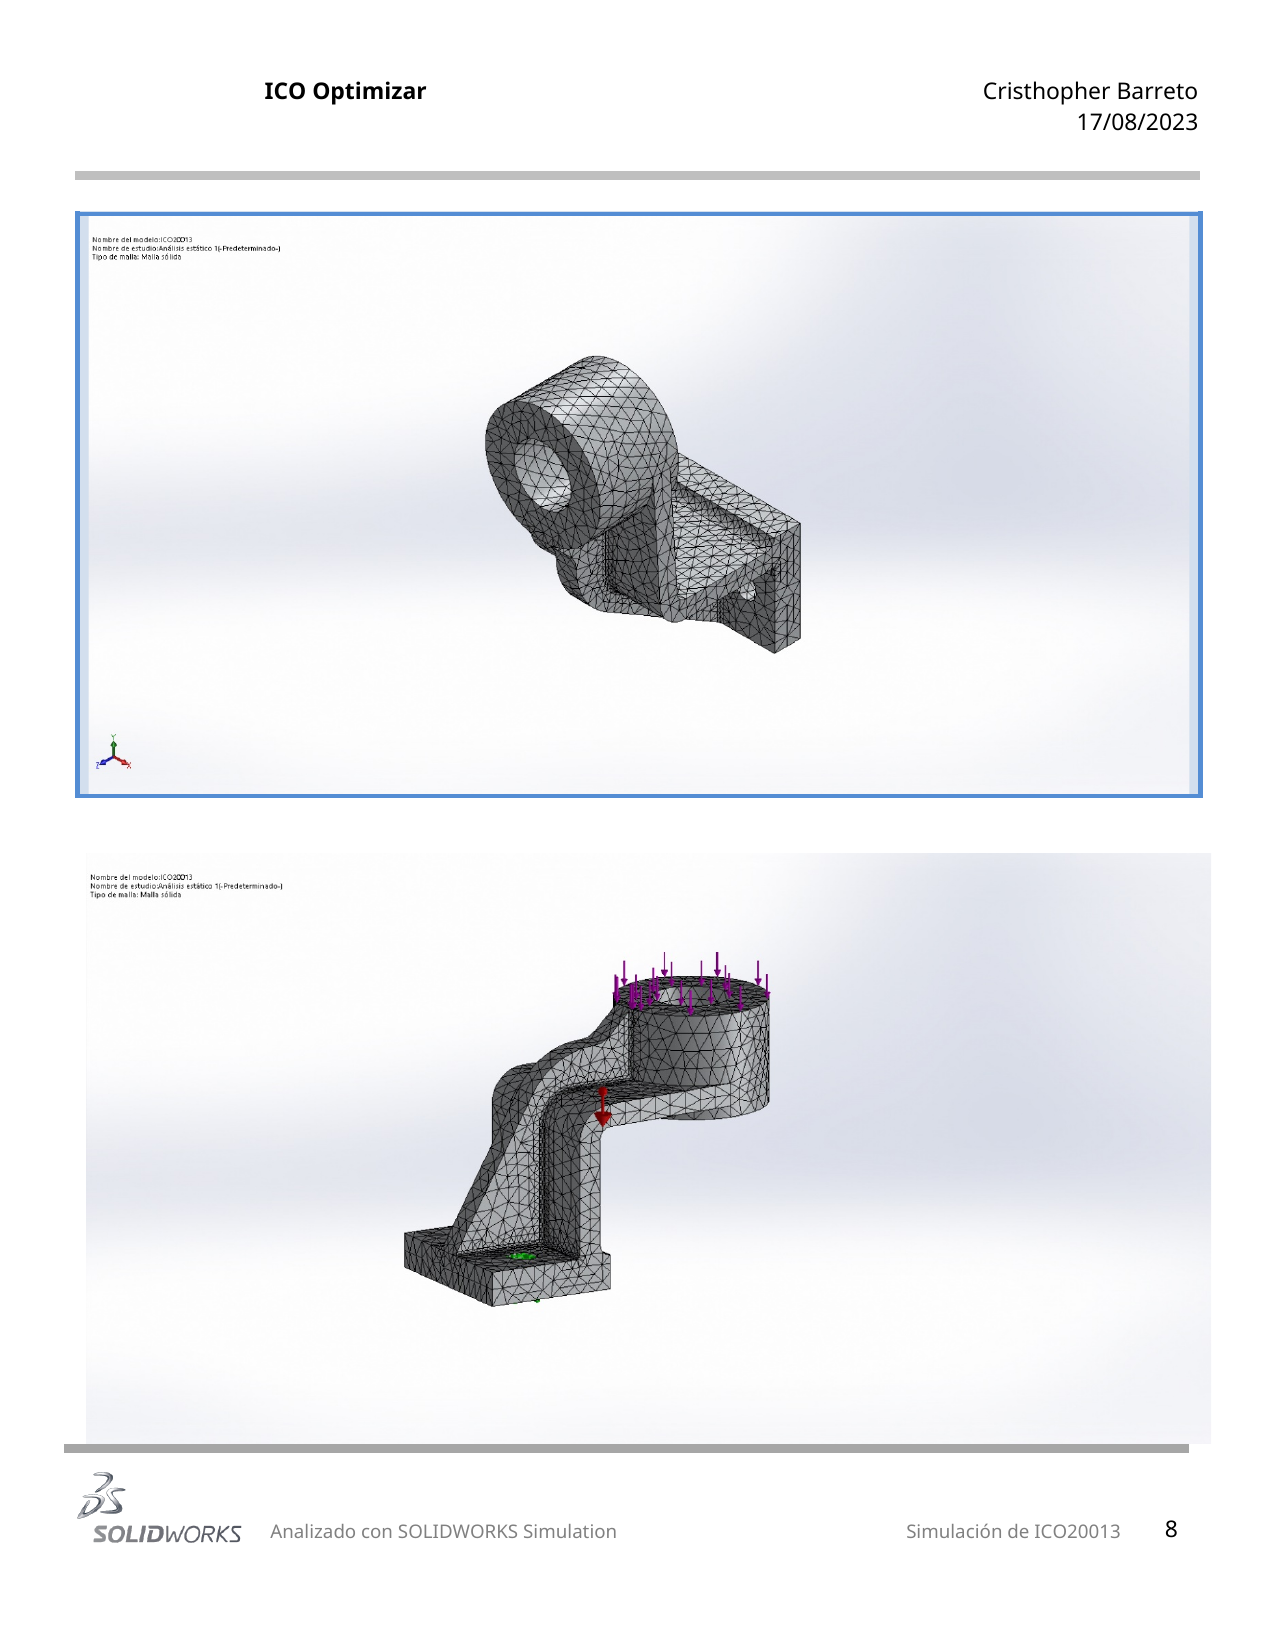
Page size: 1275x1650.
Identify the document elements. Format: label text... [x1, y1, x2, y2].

picture [88, 216, 1190, 794]
picture [86, 853, 1212, 1444]
table_header Información de malla Información de malla - Detalles [64, 211, 1211, 1443]
picture [75, 1453, 243, 1544]
